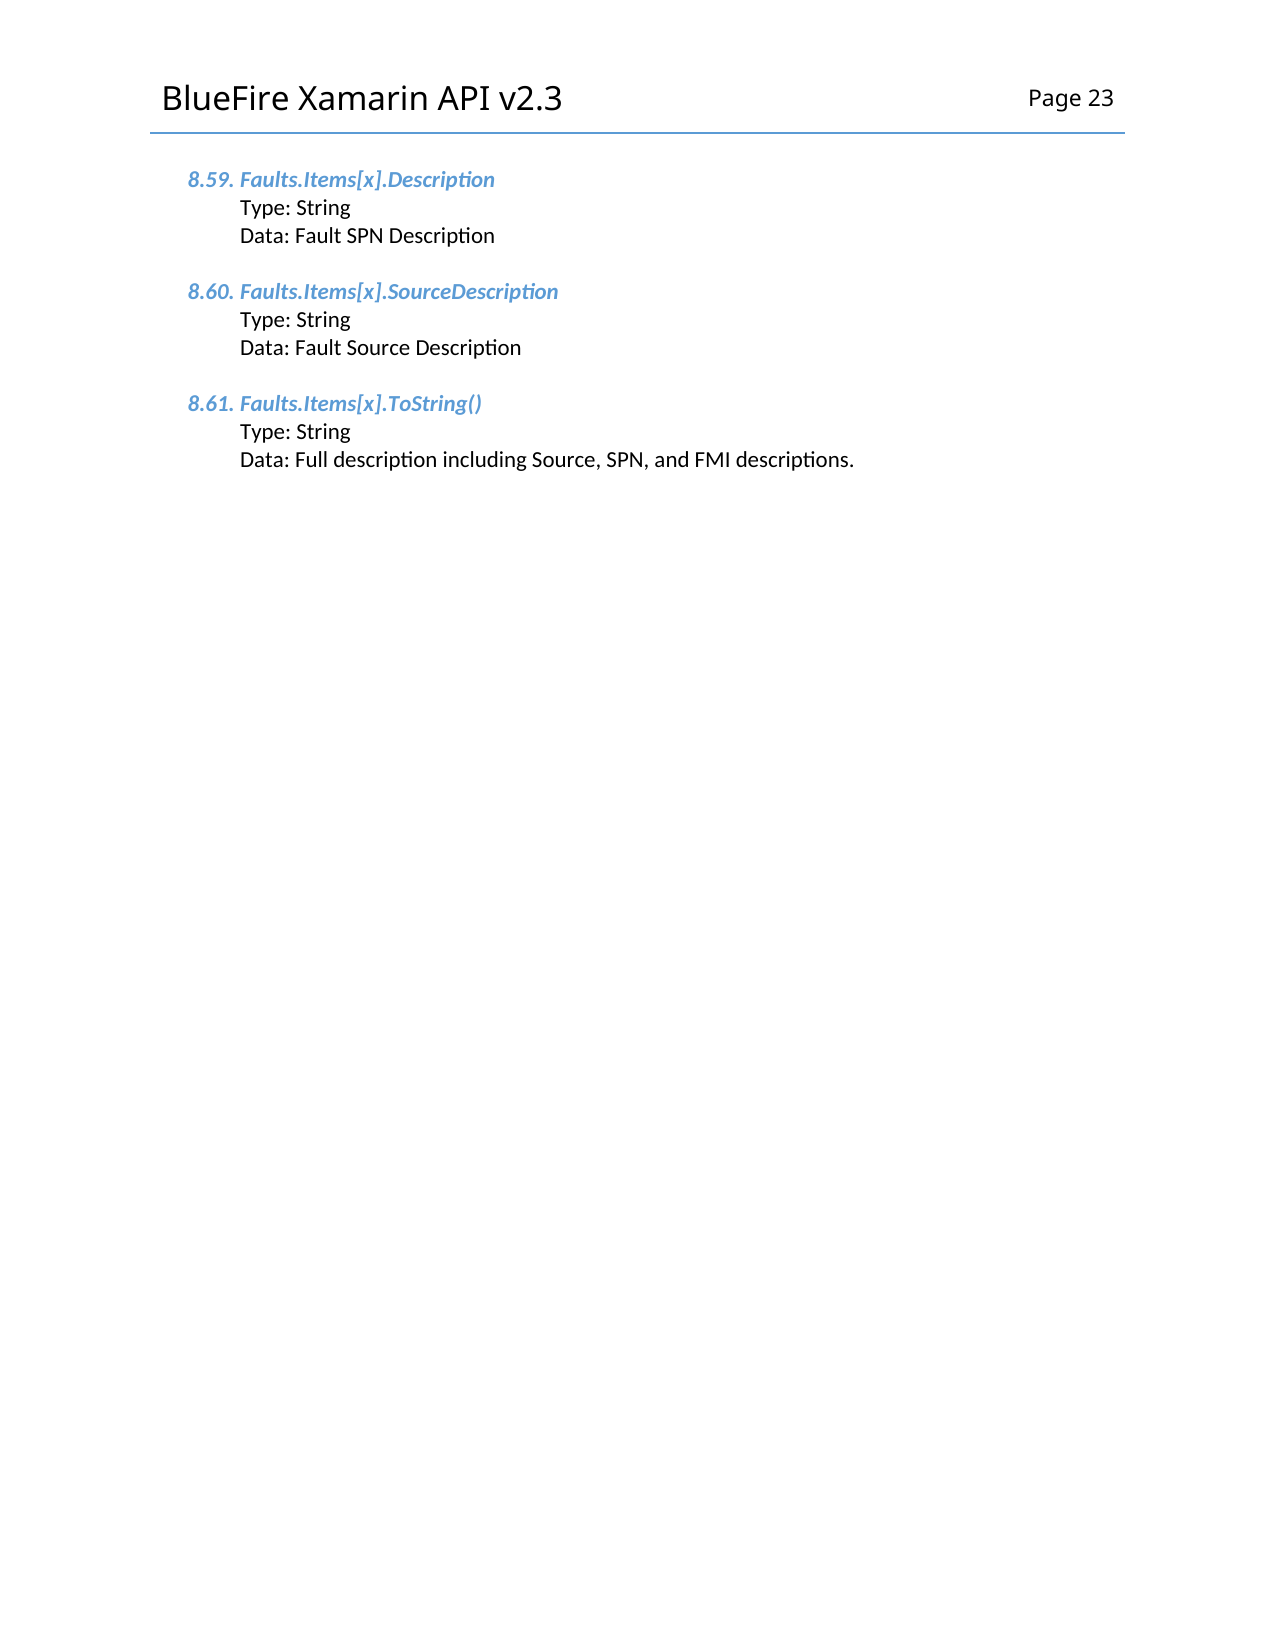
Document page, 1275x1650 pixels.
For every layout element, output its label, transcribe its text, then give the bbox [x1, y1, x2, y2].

list Faults.Items[x].Description [187, 165, 1125, 193]
text Type: String [240, 193, 1125, 221]
text Data: Fault SPN Description [240, 221, 1125, 249]
list Faults.Items[x].SourceDescription [187, 277, 1125, 305]
text Type: String [240, 417, 1125, 445]
text Data: Fault Source Description [240, 333, 1125, 361]
text Data: Full description including Source, SPN, and FMI descriptions. [240, 445, 1125, 473]
text Type: String [240, 305, 1125, 333]
list Faults.Items[x].ToString() [187, 389, 1125, 417]
